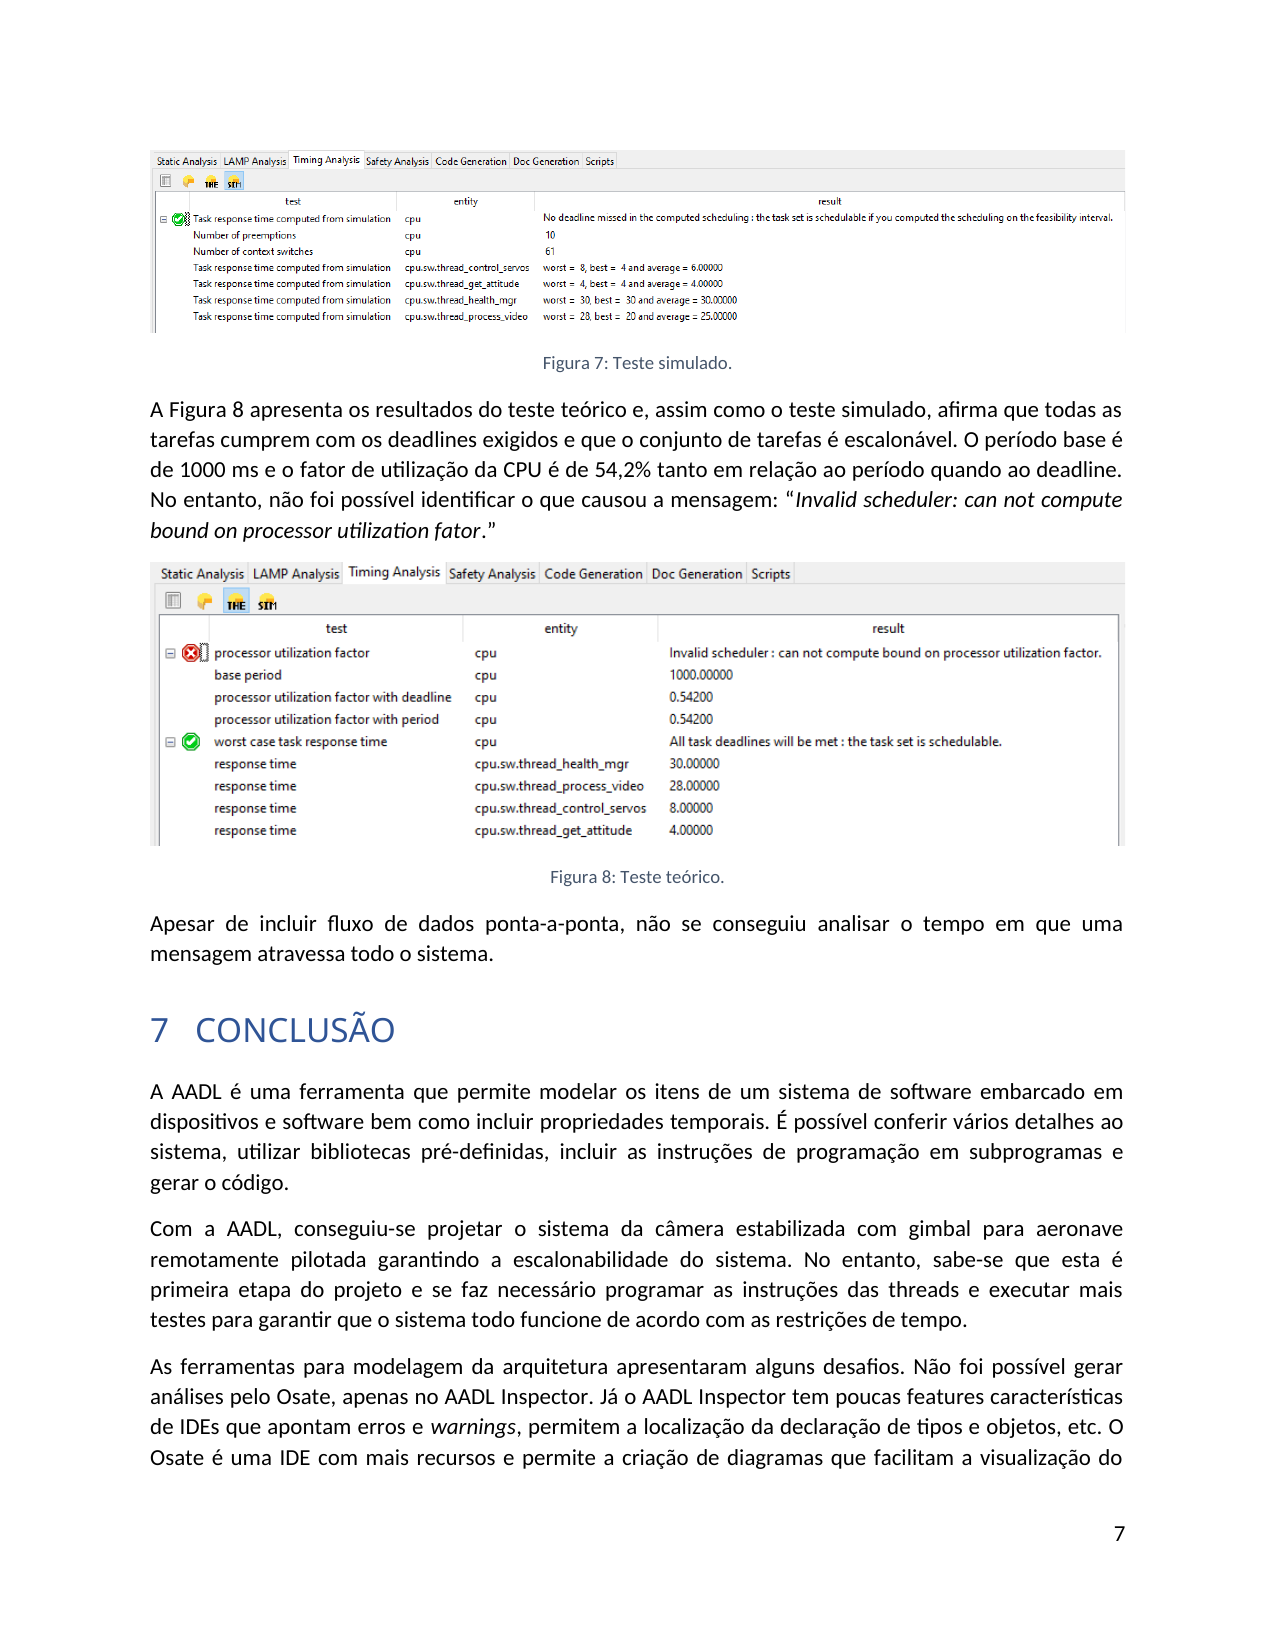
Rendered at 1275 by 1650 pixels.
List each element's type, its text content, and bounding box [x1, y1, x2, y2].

text Figura 8: Teste teórico. [150, 865, 1125, 888]
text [150, 1352, 1125, 1471]
subtitle Conclusão [150, 1007, 1125, 1052]
text Figura 7: Teste simulado. [150, 351, 1125, 374]
text A Figura 8 apresenta os resultados do teste teórico e, assim como o teste simulado, afirma que todas as tarefas cumprem com os deadlines exigidos e que o conjunto de tarefas é escalonável. O período base é de 1000 ms e o fator de utilização da CPU é de 54,2% tanto em relação ao período quando ao deadline. No entanto, não foi possível identificar o que causou a mensagem: “Invalid scheduler: can not compute bound on processor utilization fator.” [150, 395, 1125, 544]
picture [150, 150, 1125, 333]
text A AADL é uma ferramenta que permite modelar os itens de um sistema de software embarcado em dispositivos e software bem como incluir propriedades temporais. É possível conferir vários detalhes ao sistema, utilizar bibliotecas pré-definidas, incluir as instruções de programação em subprogramas e gerar o código. [150, 1077, 1125, 1196]
text Apesar de incluir fluxo de dados ponta-a-ponta, não se conseguiu analisar o tempo em que uma mensagem atravessa todo o sistema. [150, 909, 1125, 967]
text Com a AADL, conseguiu-se projetar o sistema da câmera estabilizada com gimbal para aeronave remotamente pilotada garantindo a escalonabilidade do sistema. No entanto, sabe-se que esta é primeira etapa do projeto e se faz necessário programar as instruções das threads e executar mais testes para garantir que o sistema todo funcione de acordo com as restrições de tempo. [150, 1214, 1125, 1333]
picture [150, 562, 1125, 846]
